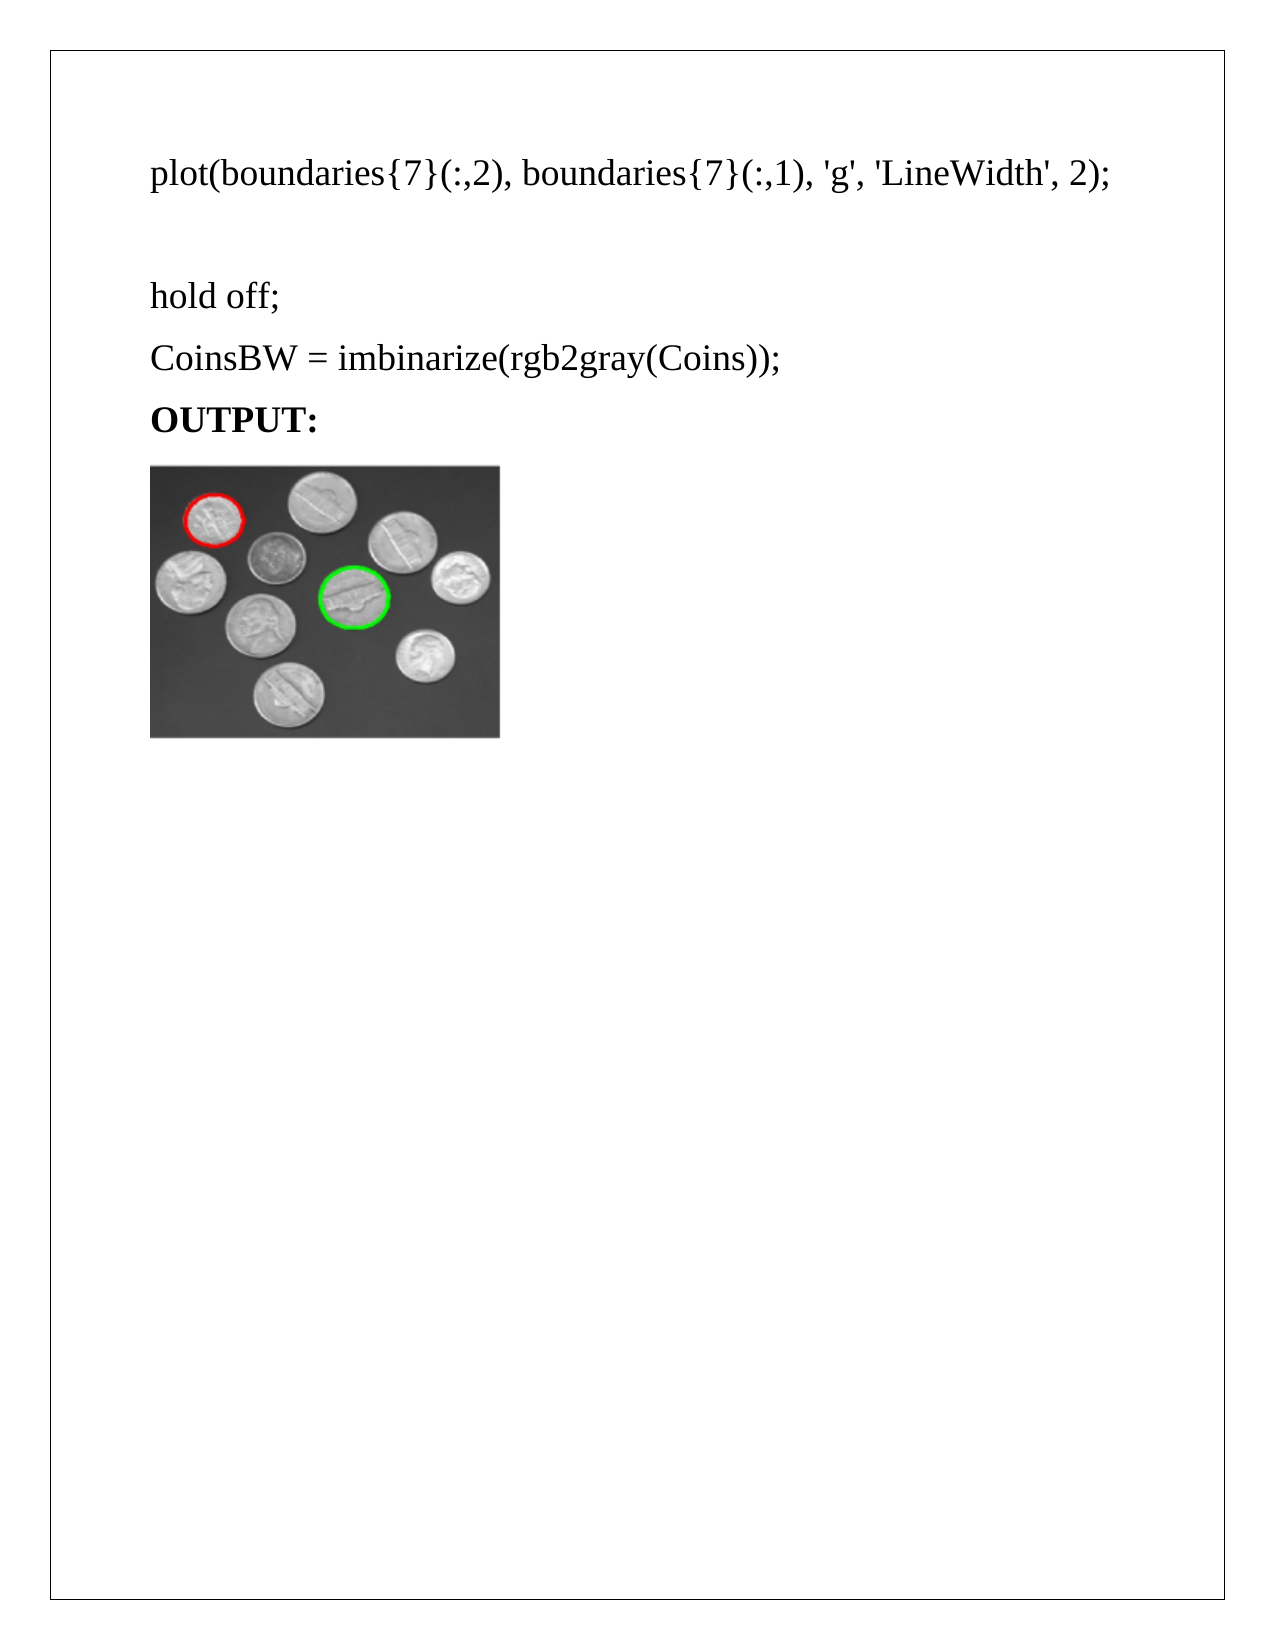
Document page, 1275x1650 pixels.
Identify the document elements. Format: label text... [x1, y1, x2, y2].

text plot(boundaries{7}(:,2), boundaries{7}(:,1), 'g', 'LineWidth', 2); [150, 150, 1125, 193]
text hold off; [150, 274, 1125, 317]
picture [150, 459, 508, 740]
text CoinsBW = imbinarize(rgb2gray(Coins)); [150, 336, 1125, 379]
text OUTPUT: [150, 397, 1125, 441]
